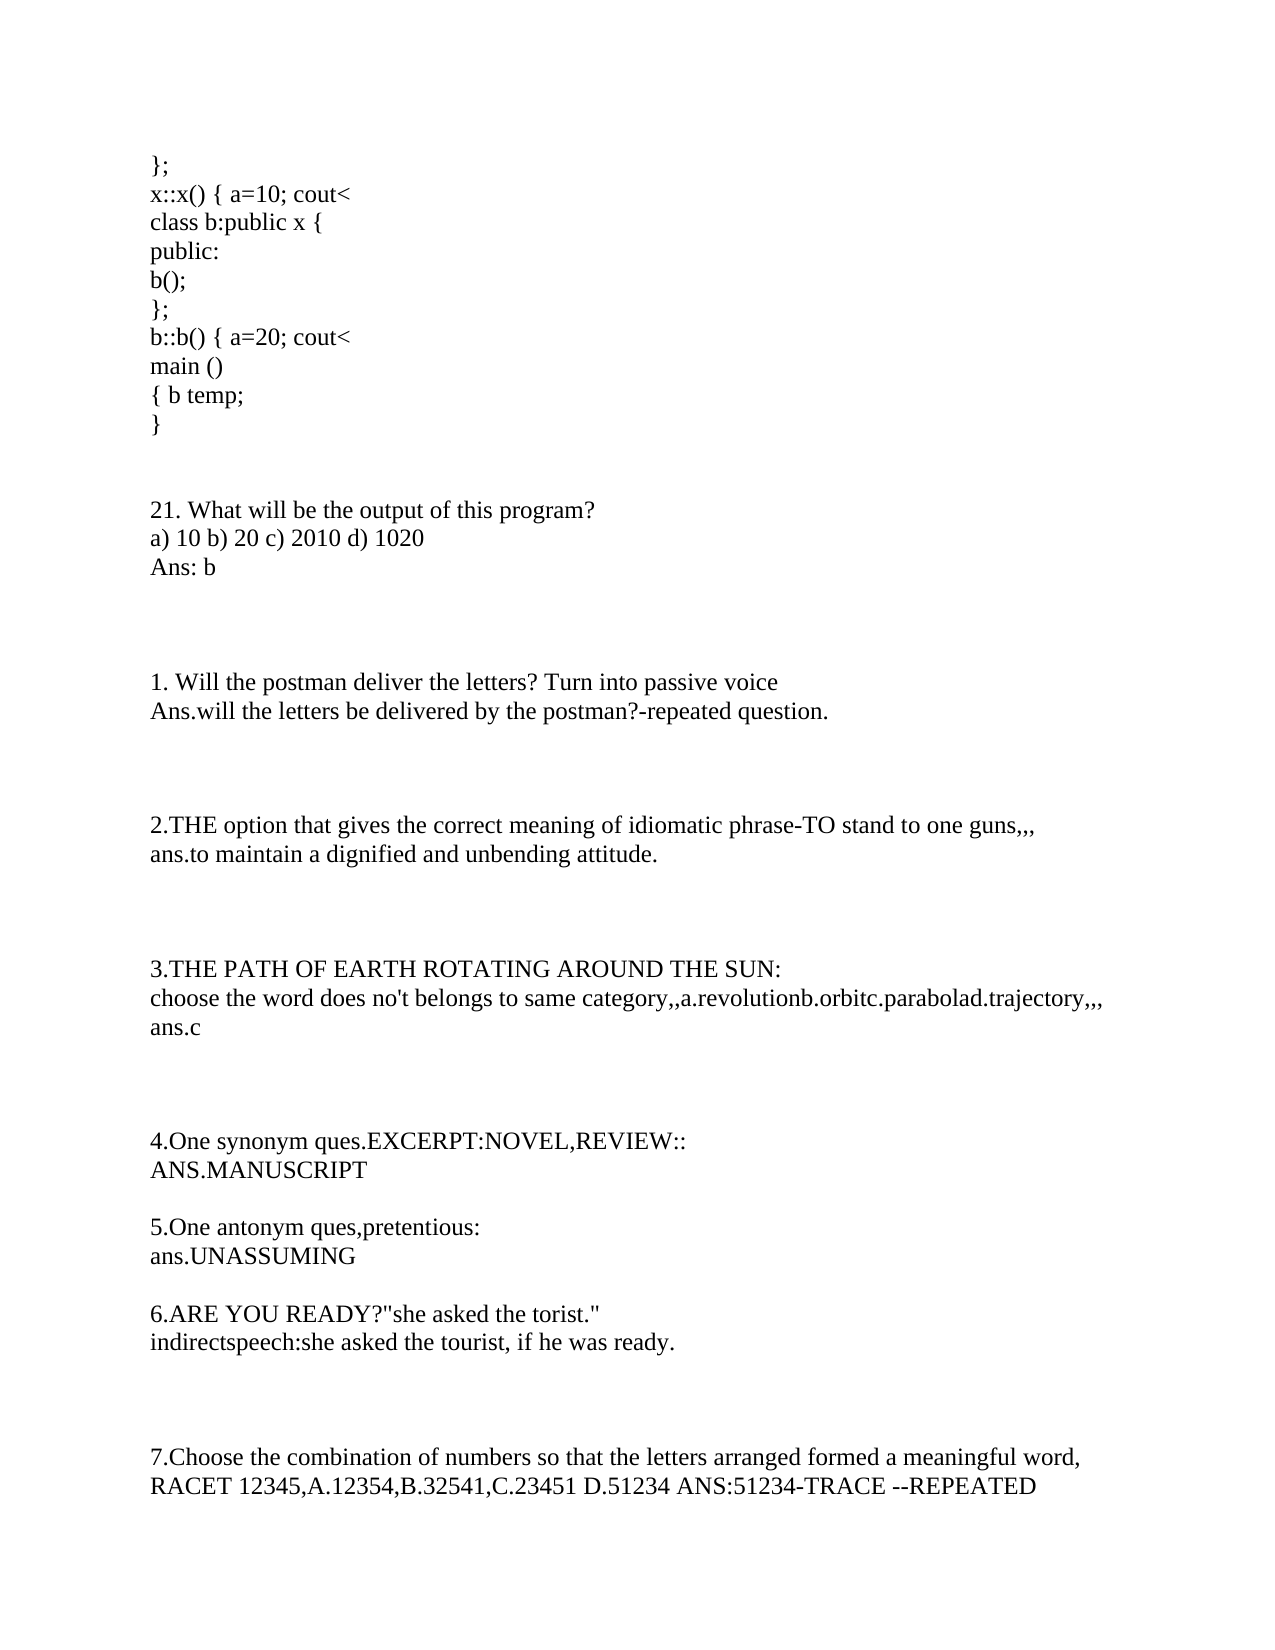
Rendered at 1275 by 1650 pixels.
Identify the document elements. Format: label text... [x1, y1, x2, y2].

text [150, 150, 1125, 466]
text 3.THE PATH OF EARTH ROTATING AROUND THE SUN: choose the word does no't belongs to same category,,a.revolutionb.orbitc.parabolad.trajectory,,, ans.c [150, 954, 1125, 1097]
text 21. What will be the output of this program? a) 10 b) 20 c) 2010 d) 1020 Ans: b 1. Will the postman deliver the letters? Turn into passive voice Ans.will the letters be delivered by the postman?-repeated question. [150, 495, 1125, 781]
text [150, 1442, 1125, 1500]
text 4.One synonym ques.EXCERPT:NOVEL,REVIEW:: ANS.MANUSCRIPT 5.One antonym ques,pretentious: ans.UNASSUMING 6.ARE YOU READY?"she asked the torist." indirectspeech:she asked the tourist, if he was ready. [150, 1126, 1125, 1413]
text 2.THE option that gives the correct meaning of idiomatic phrase-TO stand to one guns,,, ans.to maintain a dignified and unbending attitude. [150, 811, 1125, 925]
